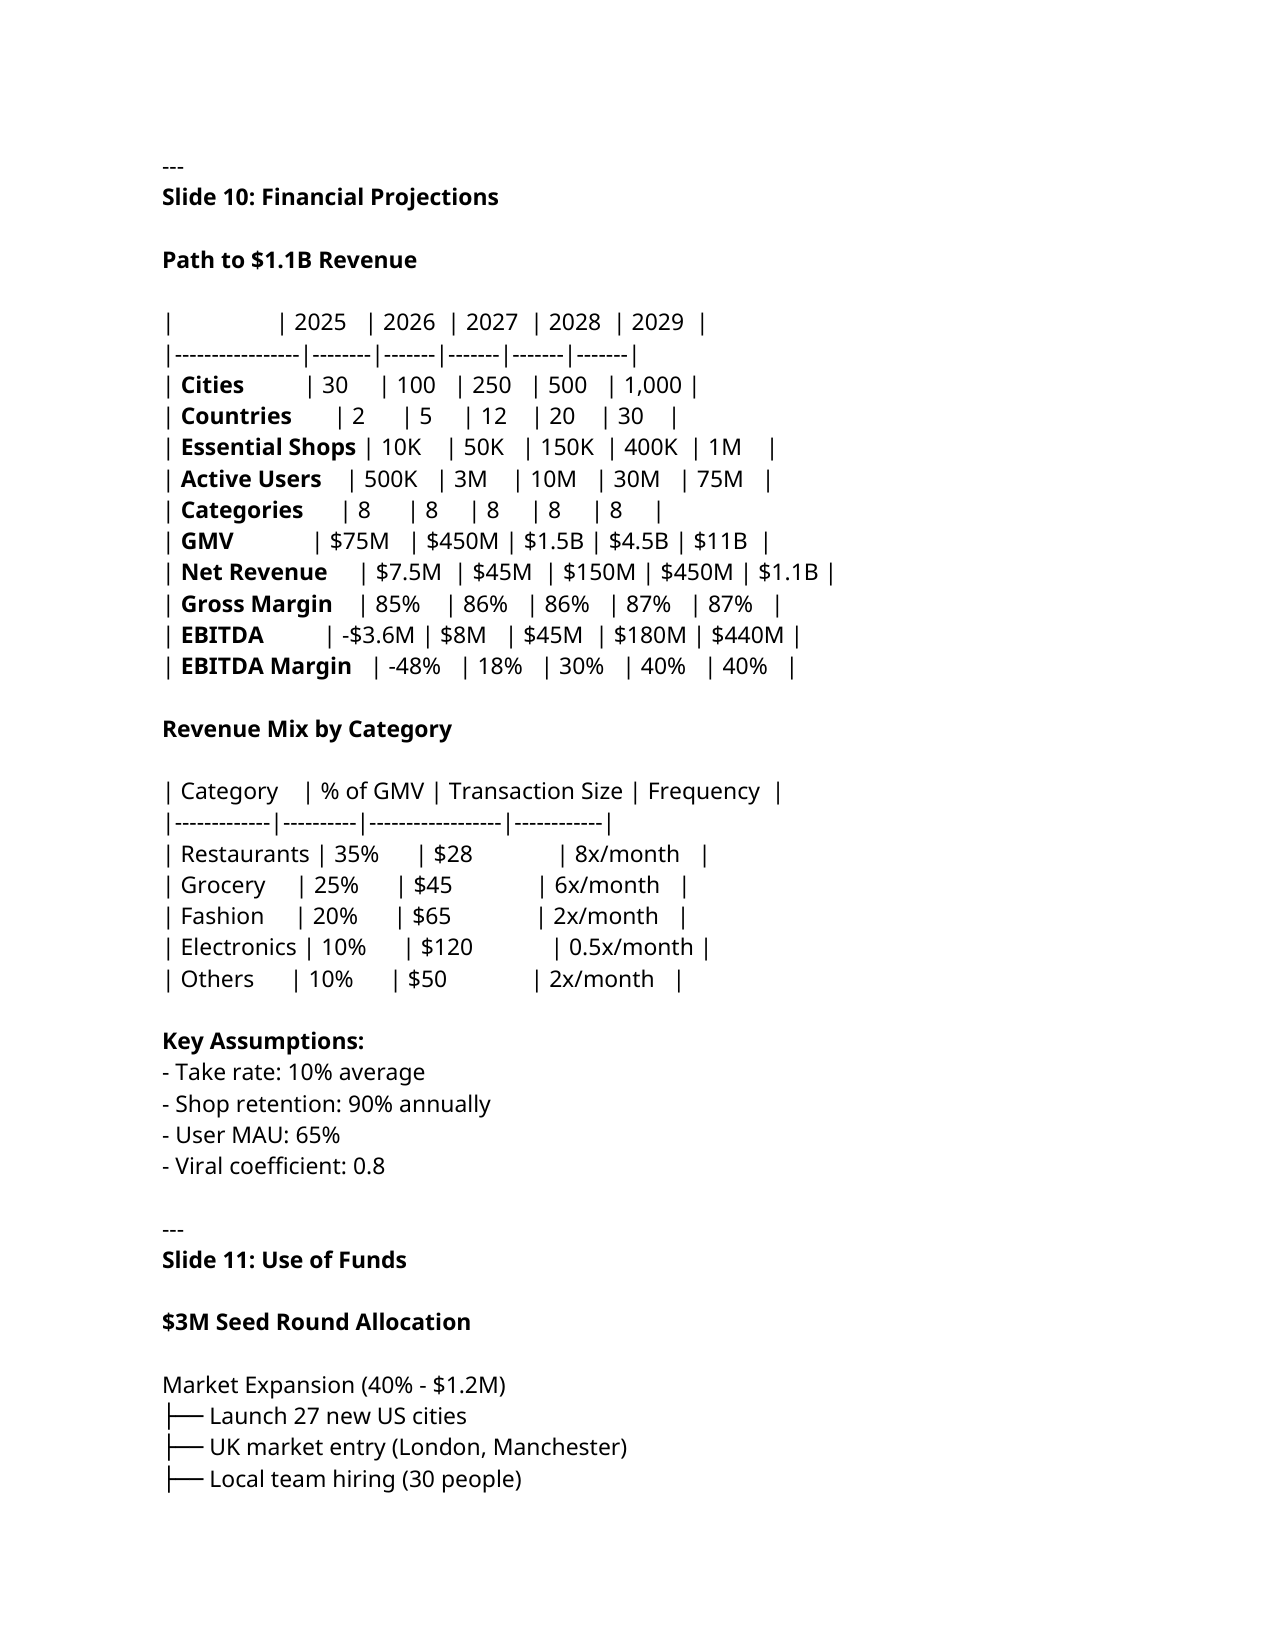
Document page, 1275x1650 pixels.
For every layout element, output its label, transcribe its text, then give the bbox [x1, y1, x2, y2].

text | Categories | 8 | 8 | 8 | 8 | 8 | [150, 494, 1125, 525]
text | Restaurants | 35% | $28 | 8x/month | [150, 837, 1125, 869]
text | Others | 10% | $50 | 2x/month | [150, 962, 1125, 994]
text | Gross Margin | 85% | 86% | 86% | 87% | 87% | [150, 587, 1125, 619]
text | Countries | 2 | 5 | 12 | 20 | 30 | [150, 400, 1125, 431]
text $3M Seed Round Allocation [150, 1306, 1125, 1337]
text | Active Users | 500K | 3M | 10M | 30M | 75M | [150, 462, 1125, 494]
text Slide 10: Financial Projections [150, 181, 1125, 212]
text ├── Launch 27 new US cities [150, 1400, 1125, 1431]
text | Category | % of GMV | Transaction Size | Frequency | [150, 775, 1125, 806]
text Slide 11: Use of Funds [150, 1244, 1125, 1275]
text - Shop retention: 90% annually [150, 1087, 1125, 1119]
text | Cities | 30 | 100 | 250 | 500 | 1,000 | [150, 369, 1125, 400]
text | EBITDA | -$3.6M | $8M | $45M | $180M | $440M | [150, 619, 1125, 650]
text |-----------------|--------|-------|-------|-------|-------| [150, 337, 1125, 369]
text | Grocery | 25% | $45 | 6x/month | [150, 869, 1125, 900]
text --- [150, 150, 1125, 181]
text | | 2025 | 2026 | 2027 | 2028 | 2029 | [150, 306, 1125, 337]
text - User MAU: 65% [150, 1119, 1125, 1150]
text --- [150, 1212, 1125, 1244]
text | Essential Shops | 10K | 50K | 150K | 400K | 1M | [150, 431, 1125, 462]
text Path to $1.1B Revenue [150, 244, 1125, 275]
text - Viral coefficient: 0.8 [150, 1150, 1125, 1181]
text ├── UK market entry (London, Manchester) [150, 1431, 1125, 1462]
text ├── Local team hiring (30 people) [150, 1462, 1125, 1494]
text | Net Revenue | $7.5M | $45M | $150M | $450M | $1.1B | [150, 556, 1125, 587]
text Market Expansion (40% - $1.2M) [150, 1369, 1125, 1400]
text |-------------|----------|------------------|------------| [150, 806, 1125, 837]
text Revenue Mix by Category [150, 712, 1125, 744]
text | GMV | $75M | $450M | $1.5B | $4.5B | $11B | [150, 525, 1125, 556]
text - Take rate: 10% average [150, 1056, 1125, 1087]
text | Fashion | 20% | $65 | 2x/month | [150, 900, 1125, 931]
text Key Assumptions: [150, 1025, 1125, 1056]
text | EBITDA Margin | -48% | 18% | 30% | 40% | 40% | [150, 650, 1125, 681]
text | Electronics | 10% | $120 | 0.5x/month | [150, 931, 1125, 962]
